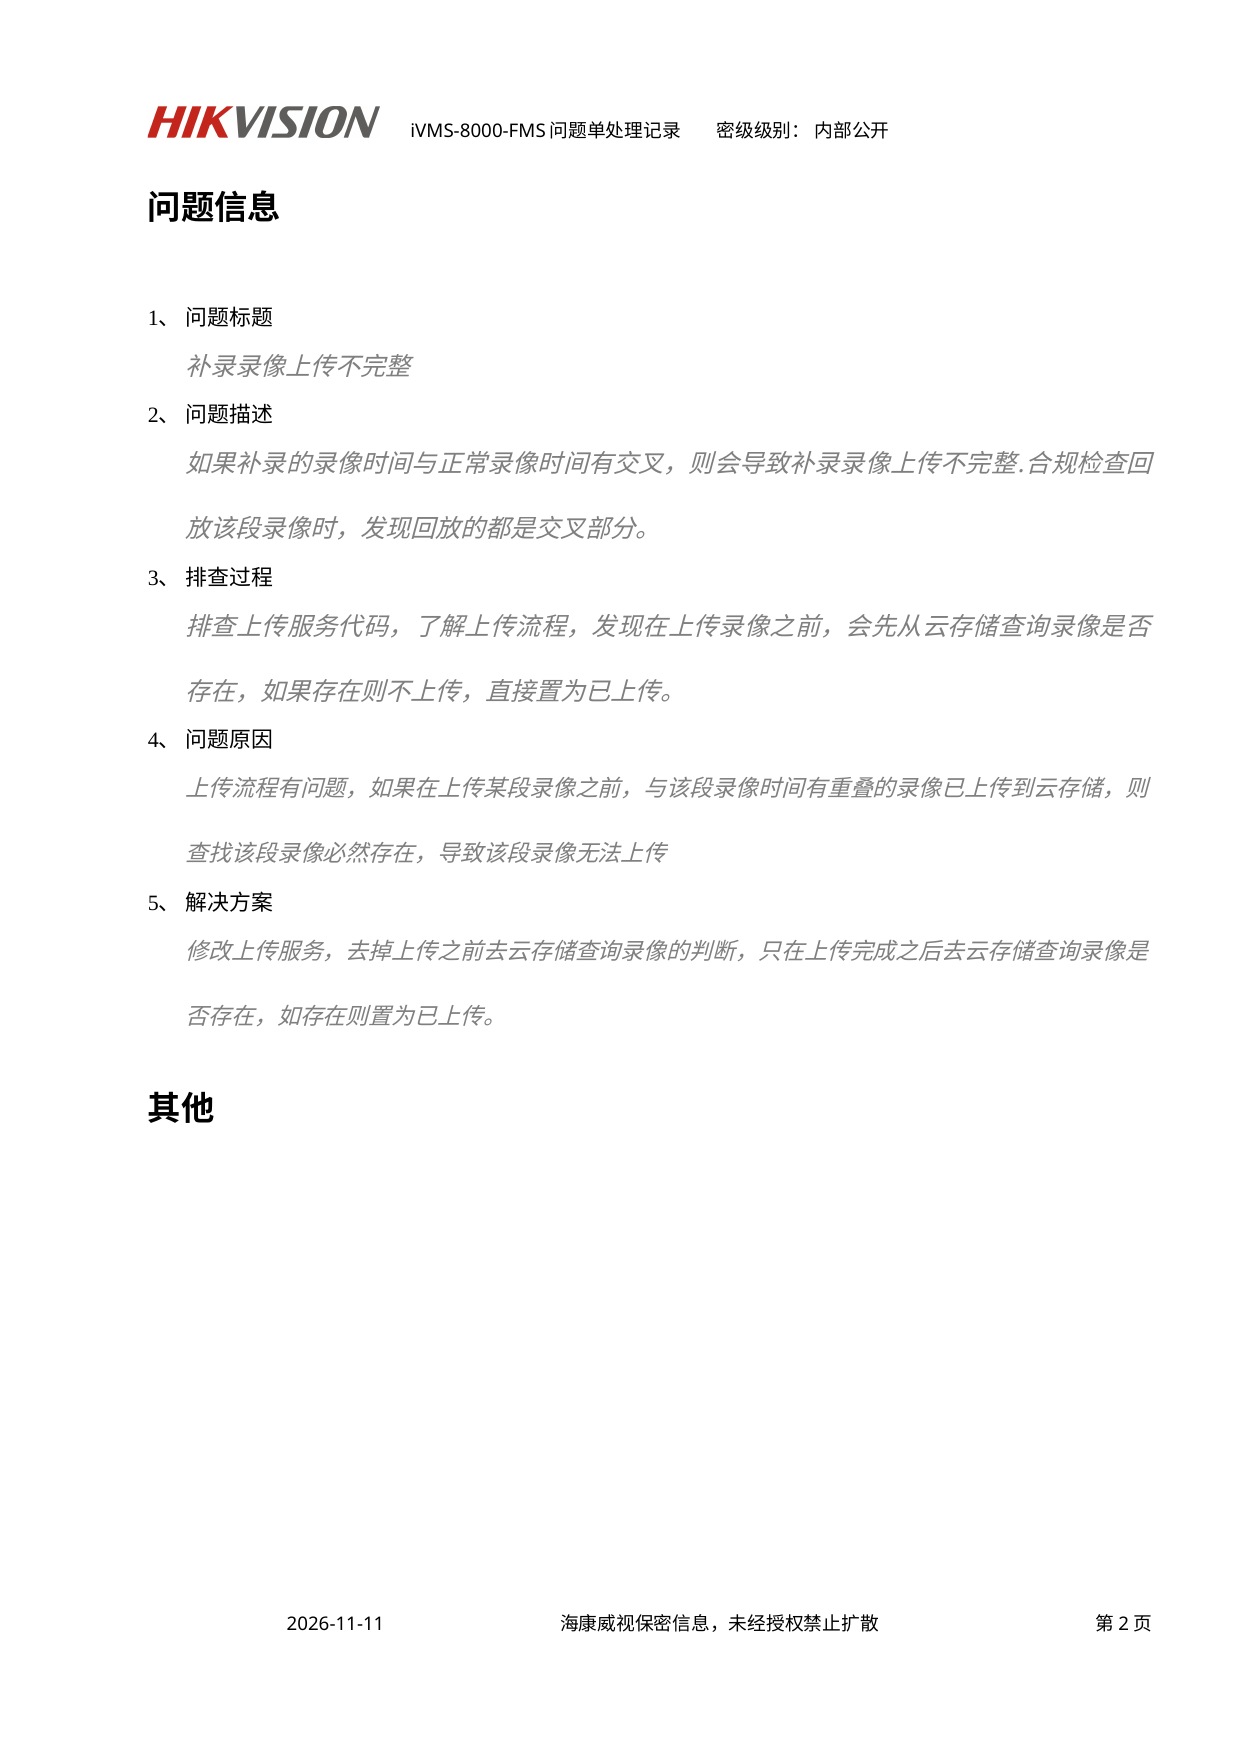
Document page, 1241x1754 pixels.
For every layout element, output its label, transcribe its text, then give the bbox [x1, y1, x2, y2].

subtitle 其他 [148, 1074, 1152, 1139]
list 修改上传服务，去掉上传之前去云存储查询录像的判断，只在上传完成之后去云存储查询录像是否存在，如存在则置为已上传。 [185, 917, 1152, 1047]
list 排查上传服务代码，了解上传流程，发现在上传录像之前，会先从云存储查询录像是否存在，如果存在则不上传，直接置为已上传。 [185, 592, 1152, 722]
subtitle 问题信息 [148, 172, 1152, 237]
list 排查过程 [148, 559, 1152, 592]
list 如果补录的录像时间与正常录像时间有交叉，则会导致补录录像上传不完整.合规检查回放该段录像时，发现回放的都是交叉部分。 [185, 429, 1152, 559]
list 问题标题 [148, 299, 1152, 332]
picture [147, 106, 380, 138]
list 上传流程有问题，如果在上传某段录像之前，与该段录像时间有重叠的录像已上传到云存储，则查找该段录像必然存在，导致该段录像无法上传 [185, 754, 1152, 884]
list 解决方案 [148, 884, 1152, 917]
list 问题原因 [148, 722, 1152, 754]
list 问题描述 [148, 397, 1152, 429]
list 补录录像上传不完整 [185, 332, 1152, 397]
